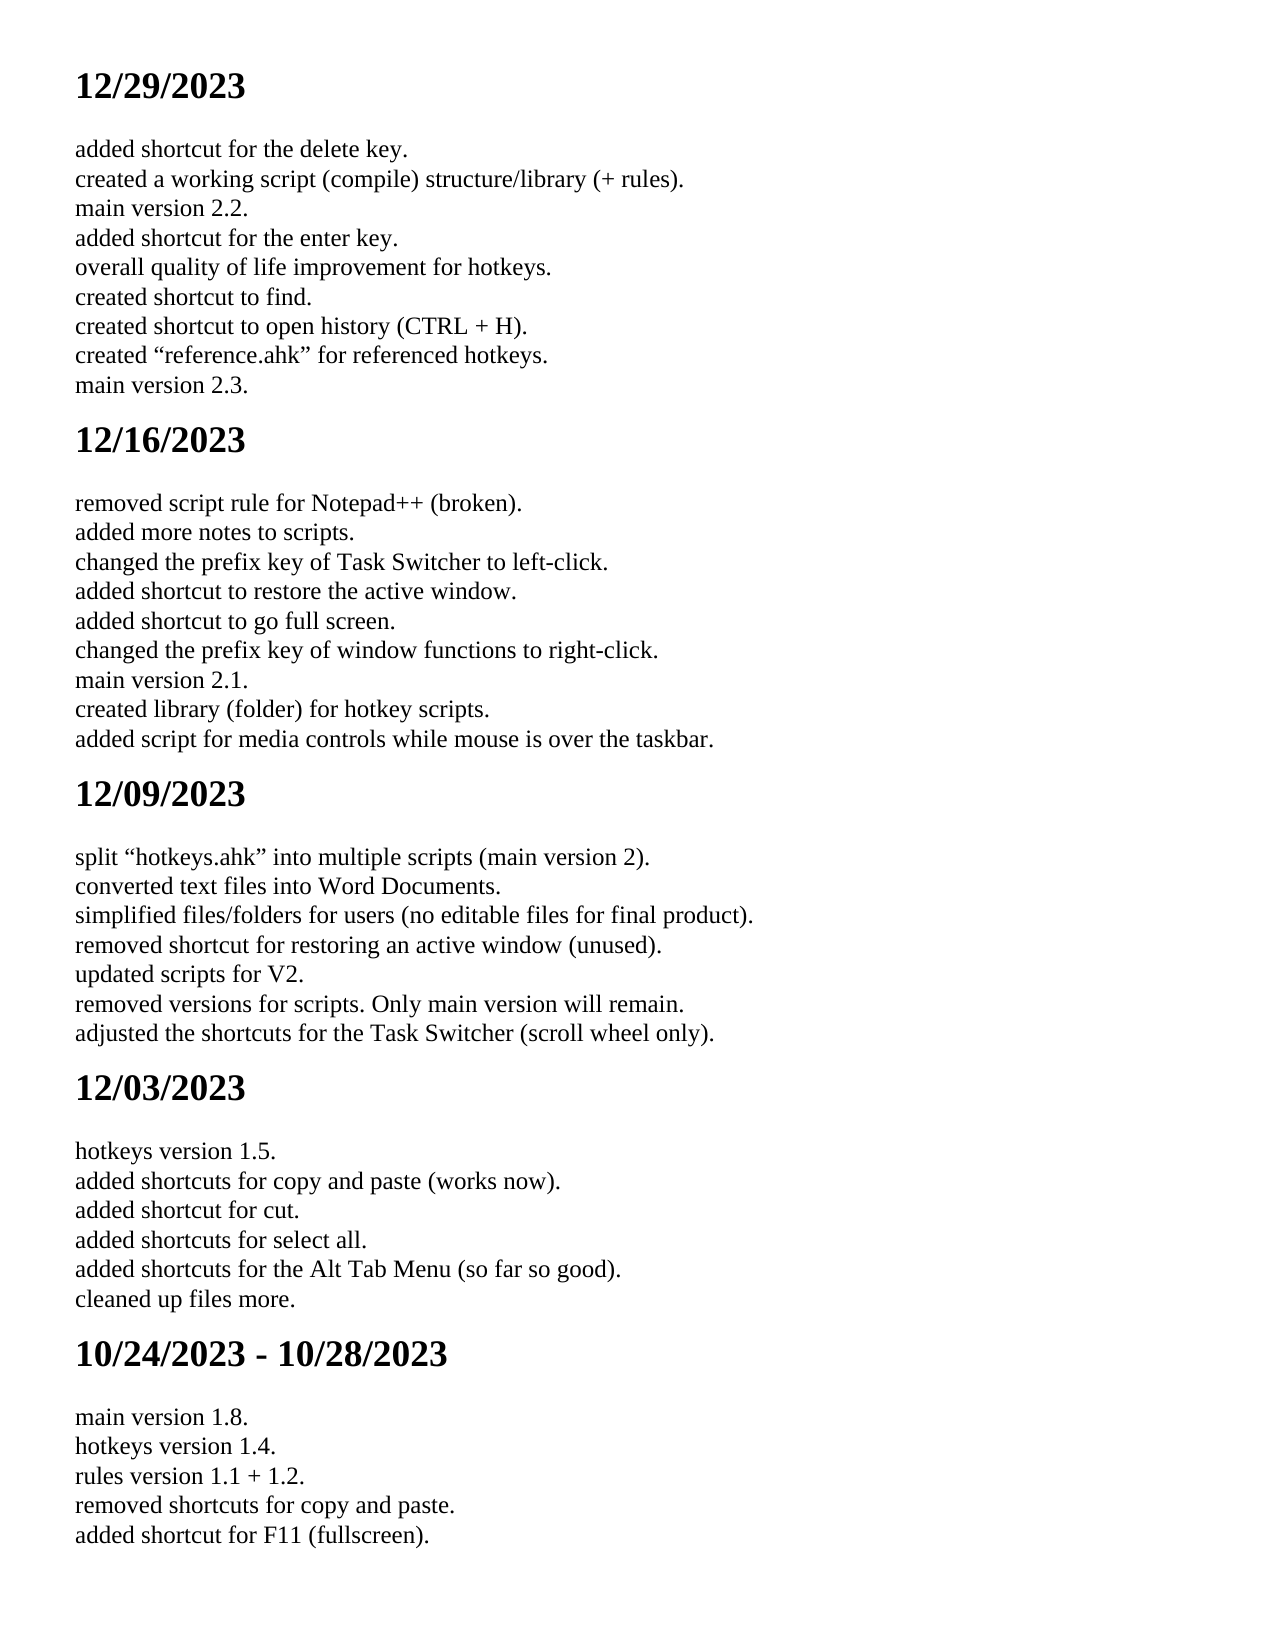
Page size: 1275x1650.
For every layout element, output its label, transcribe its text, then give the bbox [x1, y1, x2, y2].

text created a working script (compile) structure/library (+ rules). [75, 163, 1200, 193]
text added script for media controls while mouse is over the taskbar. [75, 723, 1200, 753]
text main version 2.1. [75, 664, 1200, 694]
text changed the prefix key of window functions to right-click. [75, 635, 1200, 664]
text removed shortcut for restoring an active window (unused). [75, 930, 1200, 959]
text added shortcut for the delete key. [75, 134, 1200, 163]
subtitle 12/16/2023 [75, 429, 1200, 458]
text converted text files into Word Documents. [75, 871, 1200, 900]
text hotkeys version 1.5. [75, 1136, 1200, 1166]
text rules version 1.1 + 1.2. [75, 1461, 1200, 1490]
text added shortcut to go full screen. [75, 606, 1200, 635]
subtitle 10/24/2023 - 10/28/2023 [75, 1343, 1200, 1372]
text cleaned up files more. [75, 1284, 1200, 1313]
text created shortcut to find. [75, 281, 1200, 311]
text split “hotkeys.ahk” into multiple scripts (main version 2). [75, 841, 1200, 871]
text removed script rule for Notepad++ (broken). [75, 488, 1200, 517]
text overall quality of life improvement for hotkeys. [75, 252, 1200, 281]
text removed versions for scripts. Only main version will remain. [75, 989, 1200, 1018]
text added shortcut for the enter key. [75, 222, 1200, 252]
subtitle 12/09/2023 [75, 782, 1200, 812]
text created “reference.ahk” for referenced hotkeys. [75, 340, 1200, 370]
subtitle 12/03/2023 [75, 1077, 1200, 1107]
text added shortcut for F11 (fullscreen). [75, 1519, 1200, 1549]
text adjusted the shortcuts for the Task Switcher (scroll wheel only). [75, 1018, 1200, 1048]
text main version 2.2. [75, 193, 1200, 222]
text simplified files/folders for users (no editable files for final product). [75, 900, 1200, 930]
text added shortcuts for select all. [75, 1225, 1200, 1254]
text added shortcut for cut. [75, 1195, 1200, 1225]
text added shortcuts for the Alt Tab Menu (so far so good). [75, 1254, 1200, 1284]
text created library (folder) for hotkey scripts. [75, 694, 1200, 723]
text main version 2.3. [75, 370, 1200, 399]
text added more notes to scripts. [75, 517, 1200, 547]
text updated scripts for V2. [75, 959, 1200, 989]
text added shortcuts for copy and paste (works now). [75, 1166, 1200, 1195]
text hotkeys version 1.4. [75, 1431, 1200, 1461]
text changed the prefix key of Task Switcher to left-click. [75, 547, 1200, 576]
subtitle 12/29/2023 [75, 75, 1200, 104]
text main version 1.8. [75, 1402, 1200, 1431]
text created shortcut to open history (CTRL + H). [75, 311, 1200, 340]
text removed shortcuts for copy and paste. [75, 1490, 1200, 1519]
text added shortcut to restore the active window. [75, 576, 1200, 606]
